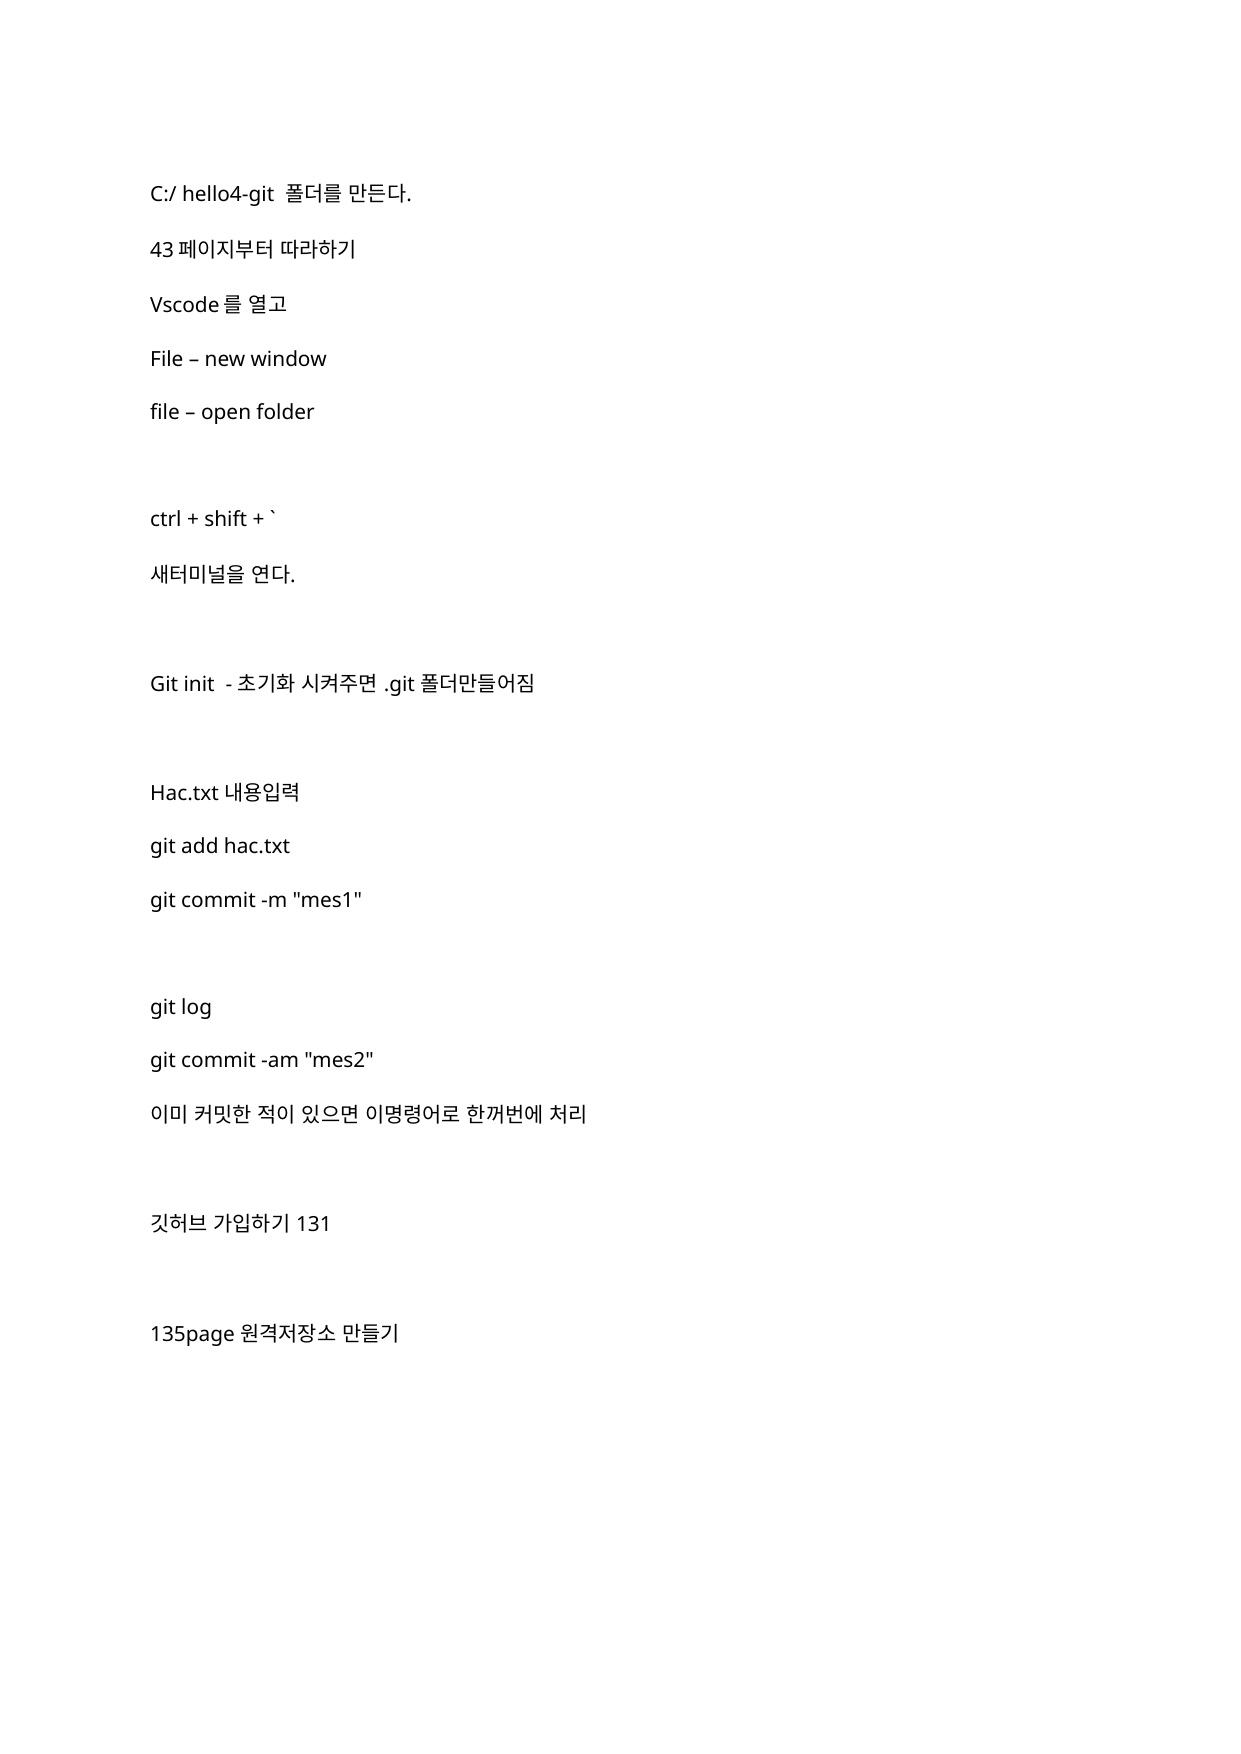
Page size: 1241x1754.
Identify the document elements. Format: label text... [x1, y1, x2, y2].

text Git init - 초기화 시켜주면 .git 폴더만들어짐 [150, 667, 1090, 697]
text ctrl + shift + ` [150, 504, 1090, 533]
text 이미 커밋한 적이 있으면 이명령어로 한꺼번에 처리 [150, 1099, 1090, 1129]
text Hac.txt 내용입력 [150, 776, 1090, 806]
text git add hac.txt [150, 832, 1090, 860]
text 135page 원격저장소 만들기 [150, 1317, 1090, 1347]
text Vscode를 열고 [150, 288, 1090, 319]
text git commit -am "mes2" [150, 1045, 1090, 1074]
text 새터미널을 연다. [150, 558, 1090, 588]
text file – open folder [150, 397, 1090, 426]
text git commit -m "mes1" [150, 885, 1090, 913]
text 43페이지부터 따라하기 [150, 233, 1090, 263]
text C:/ hello4-git 폴더를 만든다. [150, 177, 1090, 207]
text git log [150, 992, 1090, 1020]
text 깃허브 가입하기 131 [150, 1208, 1090, 1238]
text File – new window [150, 344, 1090, 372]
